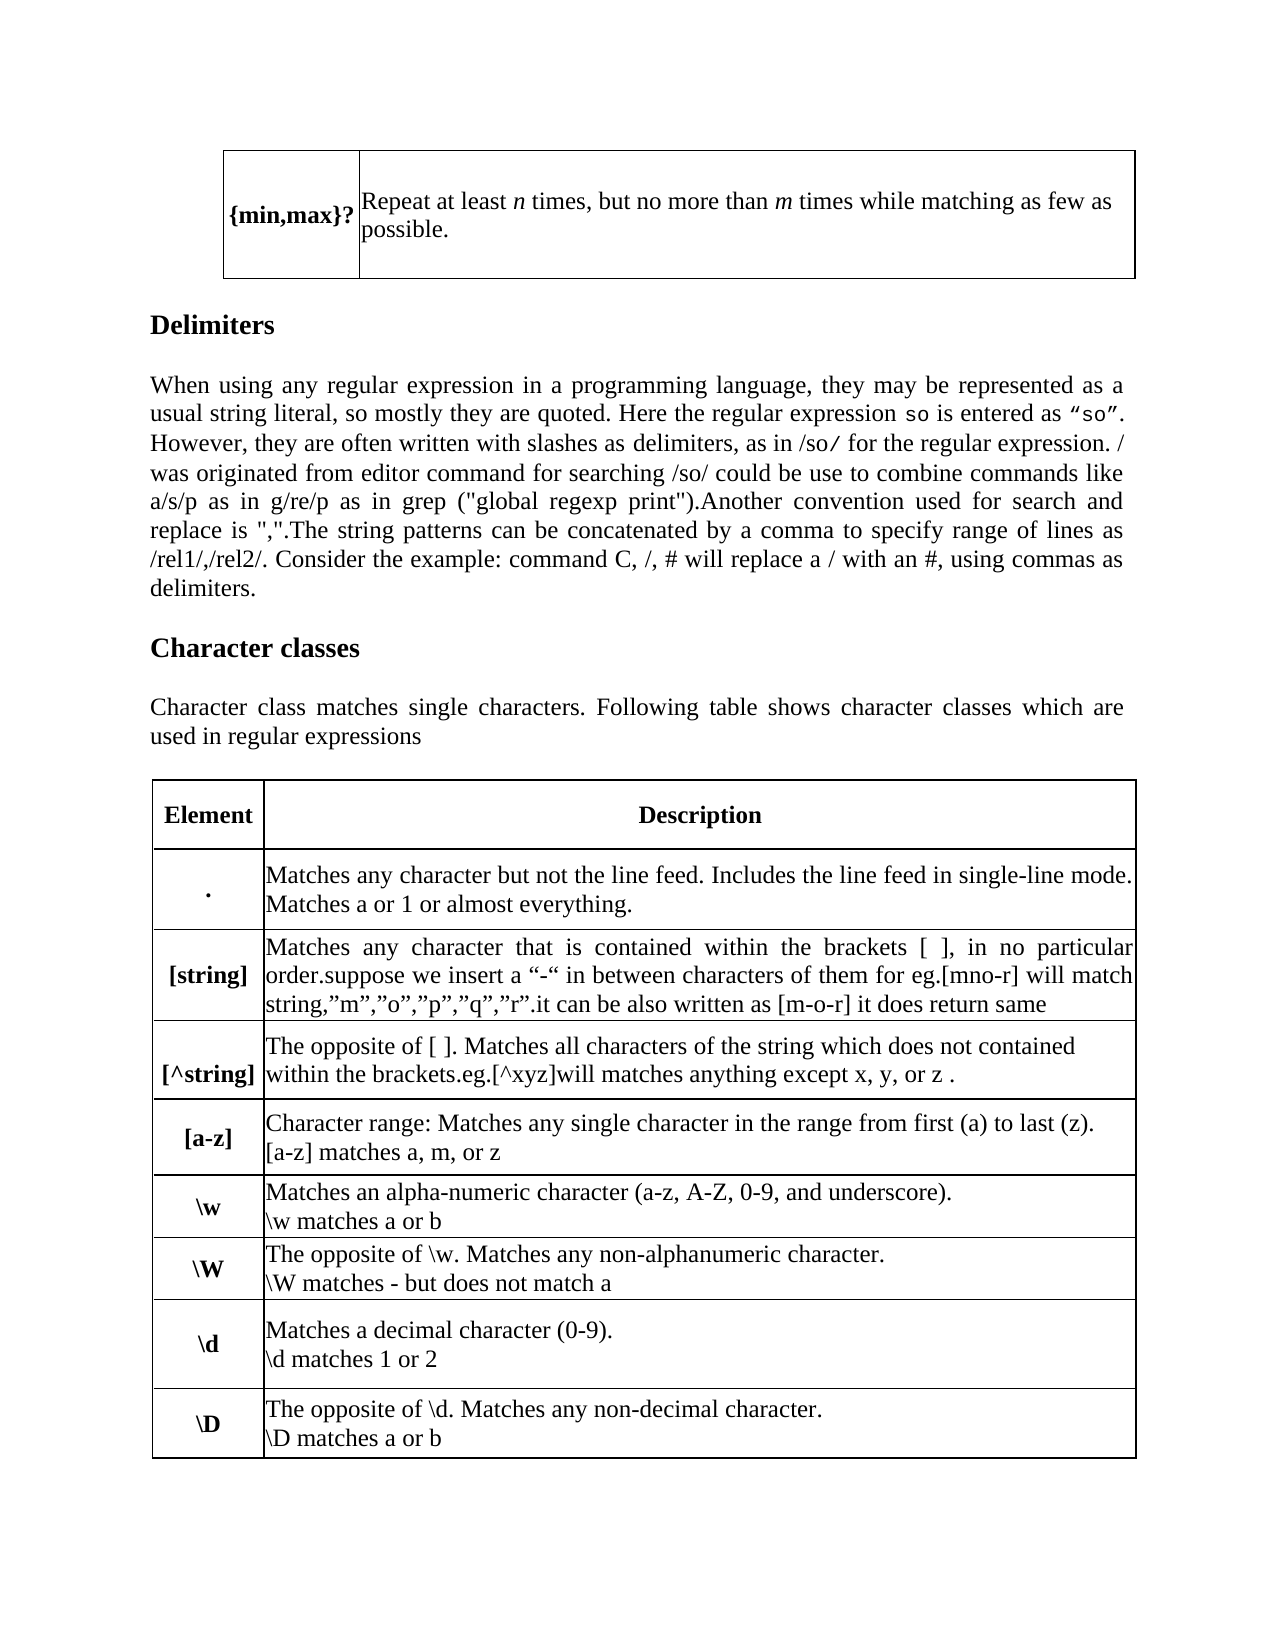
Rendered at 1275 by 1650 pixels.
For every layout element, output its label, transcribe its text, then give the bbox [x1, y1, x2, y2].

table_cell . [153, 849, 263, 928]
table_cell \D [153, 1389, 263, 1457]
table_header Description [265, 781, 1135, 848]
table_cell The opposite of \d. Matches any non-decimal character. \D matches a or b [265, 1389, 1135, 1457]
subtitle Delimiters [150, 308, 1125, 341]
subtitle Character class matches single characters. Following table shows character classes which are used in regular expressions [150, 692, 1125, 750]
table_cell \d [153, 1300, 263, 1388]
table_header Element [153, 781, 263, 848]
table_cell [string] [153, 930, 263, 1019]
table_cell Matches an alpha-numeric character (a-z, A-Z, 0-9, and underscore). \w matches a or b [265, 1176, 1135, 1236]
table_cell {min,max}? [224, 151, 359, 278]
table_cell The opposite of \w. Matches any non-alphanumeric character. \W matches - but does not match a [265, 1238, 1135, 1298]
table_cell Matches any character but not the line feed. Includes the line feed in single-line mode. Matches a or 1 or almost everything. [265, 850, 1135, 928]
subtitle Character classes [150, 631, 1125, 663]
table_cell Matches any character that is contained within the brackets [ ], in no particular order.suppose we insert a “-“ in between characters of them for eg.[mno-r] will match string,”m”,”o”,”p”,”q”,”r”.it can be also written as [m-o-r] it does return same [265, 930, 1135, 1019]
table_cell Repeat at least n times, but no more than m times while matching as few as possible. [360, 151, 1134, 278]
text When using any regular expression in a programming language, they may be represented as a usual string literal, so mostly they are quoted. Here the regular expression so is entered as “so”. However, they are often written with slashes as delimiters, as in /so/ for the regular expression. / was originated from editor command for searching /so/ could be use to combine commands like a/s/p as in g/re/p as in grep ("global regexp print").Another convention used for search and replace is ",".The string patterns can be concatenated by a comma to specify range of lines as /rel1/,/rel2/. Consider the example: command C, /, # will replace a / with an #, using commas as delimiters. [150, 370, 1125, 601]
table_cell Matches a decimal character (0-9). \d matches 1 or 2 [265, 1300, 1135, 1388]
table_cell \w [153, 1175, 263, 1236]
table_cell Character range: Matches any single character in the range from first (a) to last (z). [a-z] matches a, m, or z [265, 1100, 1135, 1174]
table_cell [a-z] [153, 1099, 263, 1174]
table_cell The opposite of [ ]. Matches all characters of the string which does not contained within the brackets.eg.[^xyz]will matches anything except x, y, or z . [265, 1021, 1135, 1098]
table_cell \W [153, 1238, 263, 1298]
table_cell [^string] [153, 1021, 263, 1098]
